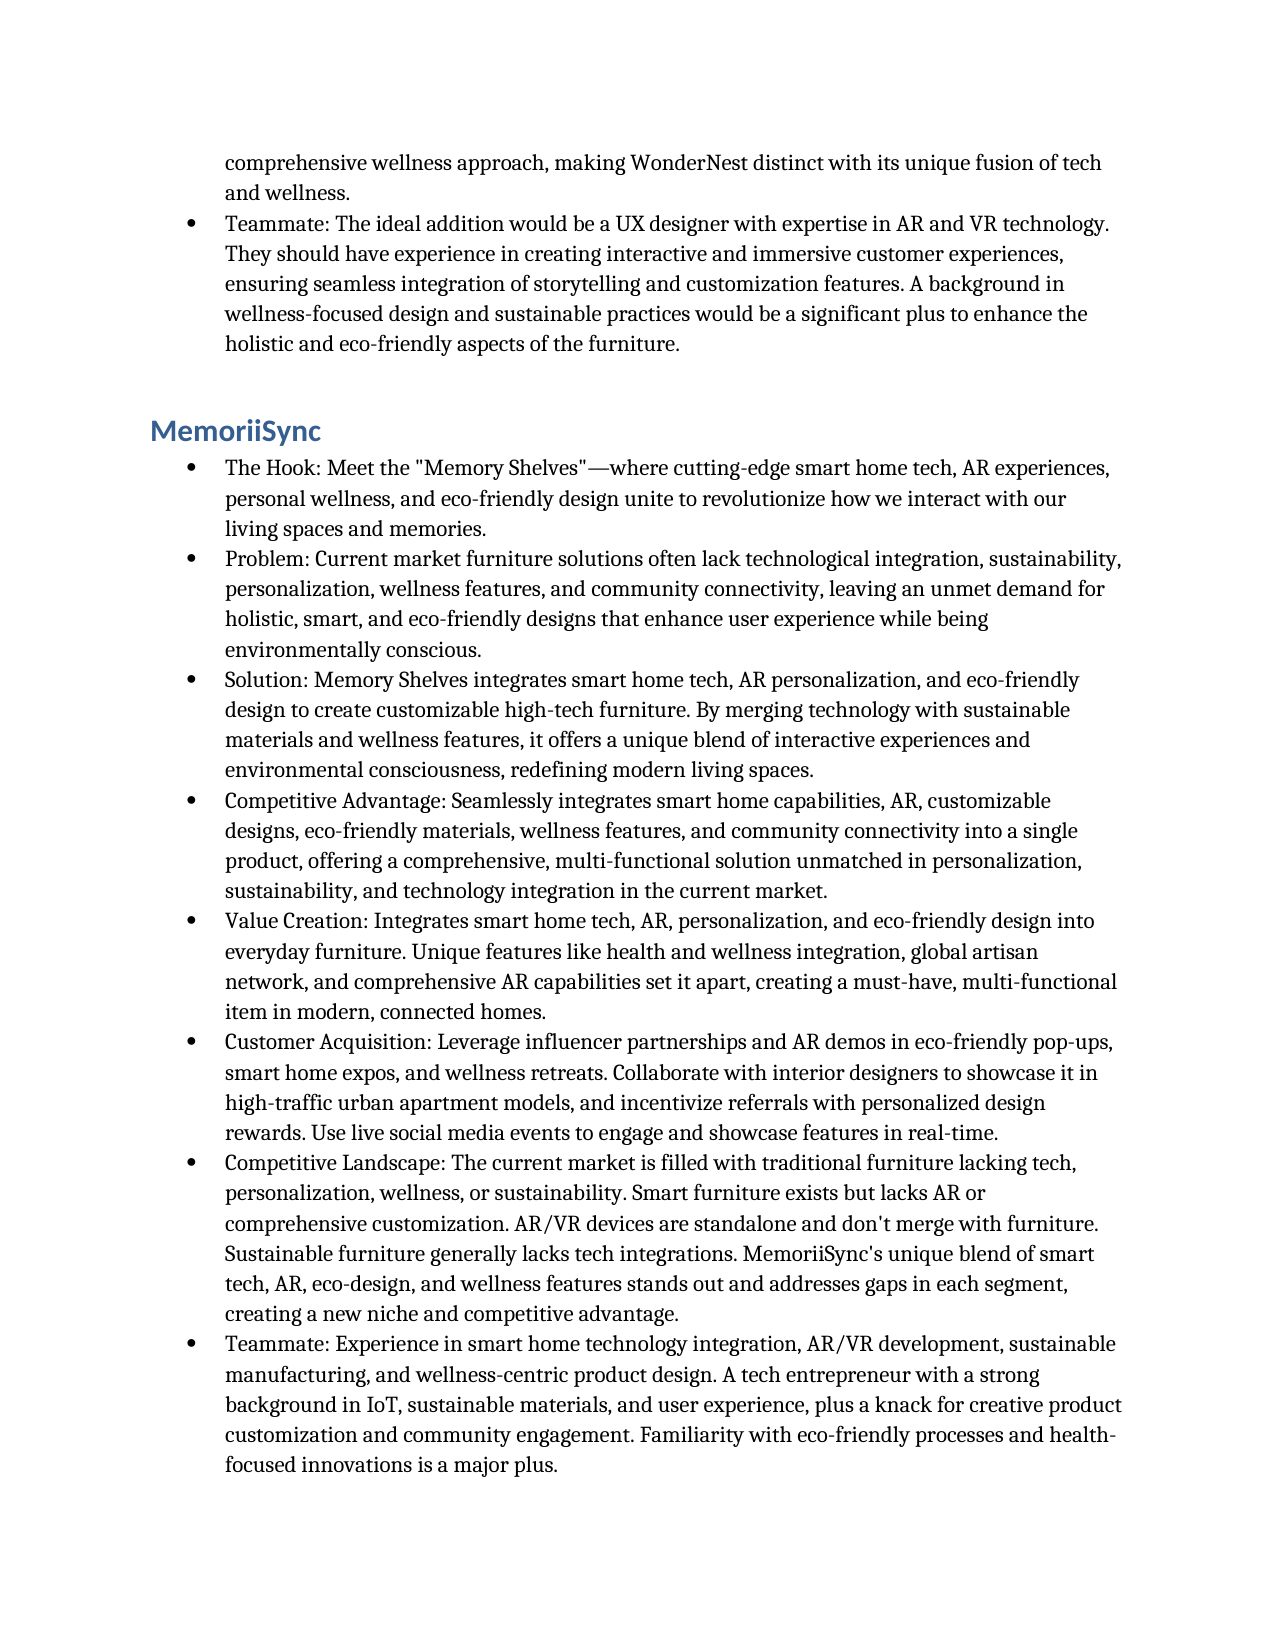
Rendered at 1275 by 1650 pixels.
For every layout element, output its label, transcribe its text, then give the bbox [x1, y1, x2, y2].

list Teammate: Experience in smart home technology integration, AR/VR development, sustainable manufacturing, and wellness-centric product design. A tech entrepreneur with a strong background in IoT, sustainable materials, and user experience, plus a knack for creative product customization and community engagement. Familiarity with eco-friendly processes and health-focused innovations is a major plus. [187, 1331, 1125, 1478]
list Value Creation: Integrates smart home tech, AR, personalization, and eco-friendly design into everyday furniture. Unique features like health and wellness integration, global artisan network, and comprehensive AR capabilities set it apart, creating a must-have, multi-functional item in modern, connected homes. [187, 908, 1125, 1025]
subtitle MemoriiSync [150, 411, 1125, 449]
list Competitive Landscape: The current market is filled with traditional furniture lacking tech, personalization, wellness, or sustainability. Smart furniture exists but lacks AR or comprehensive customization. AR/VR devices are standalone and don't merge with furniture. Sustainable furniture generally lacks tech integrations. MemoriiSync's unique blend of smart tech, AR, eco-design, and wellness features stands out and addresses gaps in each segment, creating a new niche and competitive advantage. [187, 1150, 1125, 1327]
list Teammate: The ideal addition would be a UX designer with expertise in AR and VR technology. They should have experience in creating interactive and immersive customer experiences, ensuring seamless integration of storytelling and customization features. A background in wellness-focused design and sustainable practices would be a significant plus to enhance the holistic and eco-friendly aspects of the furniture. [187, 210, 1125, 358]
list The Hook: Meet the "Memory Shelves"—where cutting-edge smart home tech, AR experiences, personal wellness, and eco-friendly design unite to revolutionize how we interact with our living spaces and memories. [187, 455, 1125, 542]
list Problem: Current market furniture solutions often lack technological integration, sustainability, personalization, wellness features, and community connectivity, leaving an unmet demand for holistic, smart, and eco-friendly designs that enhance user experience while being environmentally conscious. [187, 546, 1125, 663]
list Solution: Memory Shelves integrates smart home tech, AR personalization, and eco-friendly design to create customizable high-tech furniture. By merging technology with sustainable materials and wellness features, it offers a unique blend of interactive experiences and environmental consciousness, redefining modern living spaces. [187, 667, 1125, 784]
list Customer Acquisition: Leverage influencer partnerships and AR demos in eco-friendly pop-ups, smart home expos, and wellness retreats. Collaborate with interior designers to showcase it in high-traffic urban apartment models, and incentivize referrals with personalized design rewards. Use live social media events to engage and showcase features in real-time. [187, 1029, 1125, 1146]
list Competitive Advantage: Seamlessly integrates smart home capabilities, AR, customizable designs, eco-friendly materials, wellness features, and community connectivity into a single product, offering a comprehensive, multi-functional solution unmatched in personalization, sustainability, and technology integration in the current market. [187, 787, 1125, 904]
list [187, 150, 1125, 207]
